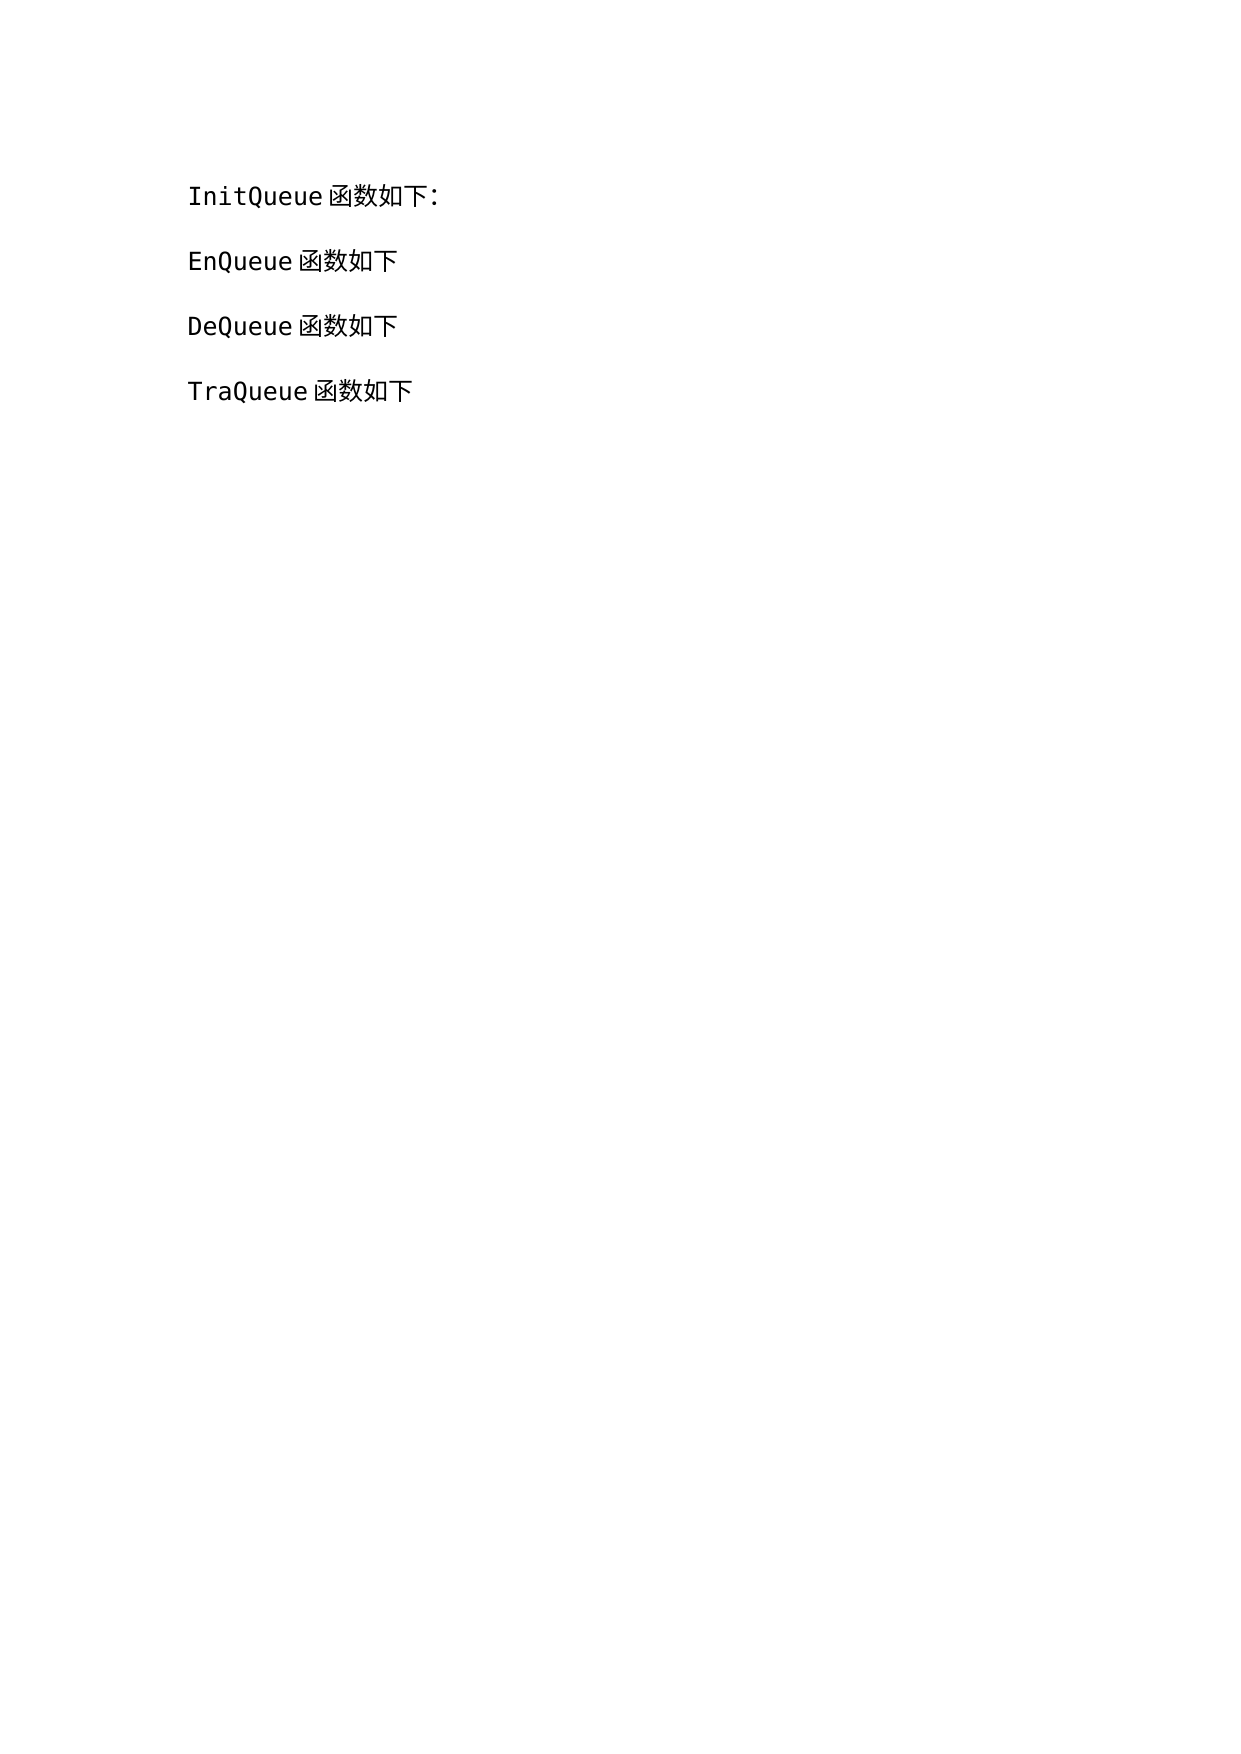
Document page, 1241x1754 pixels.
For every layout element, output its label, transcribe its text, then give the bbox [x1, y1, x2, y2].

text EnQueue函数如下 [187, 227, 1053, 292]
text InitQueue函数如下： [187, 162, 1053, 227]
text TraQueue函数如下 [187, 357, 1053, 422]
text DeQueue函数如下 [187, 292, 1053, 357]
